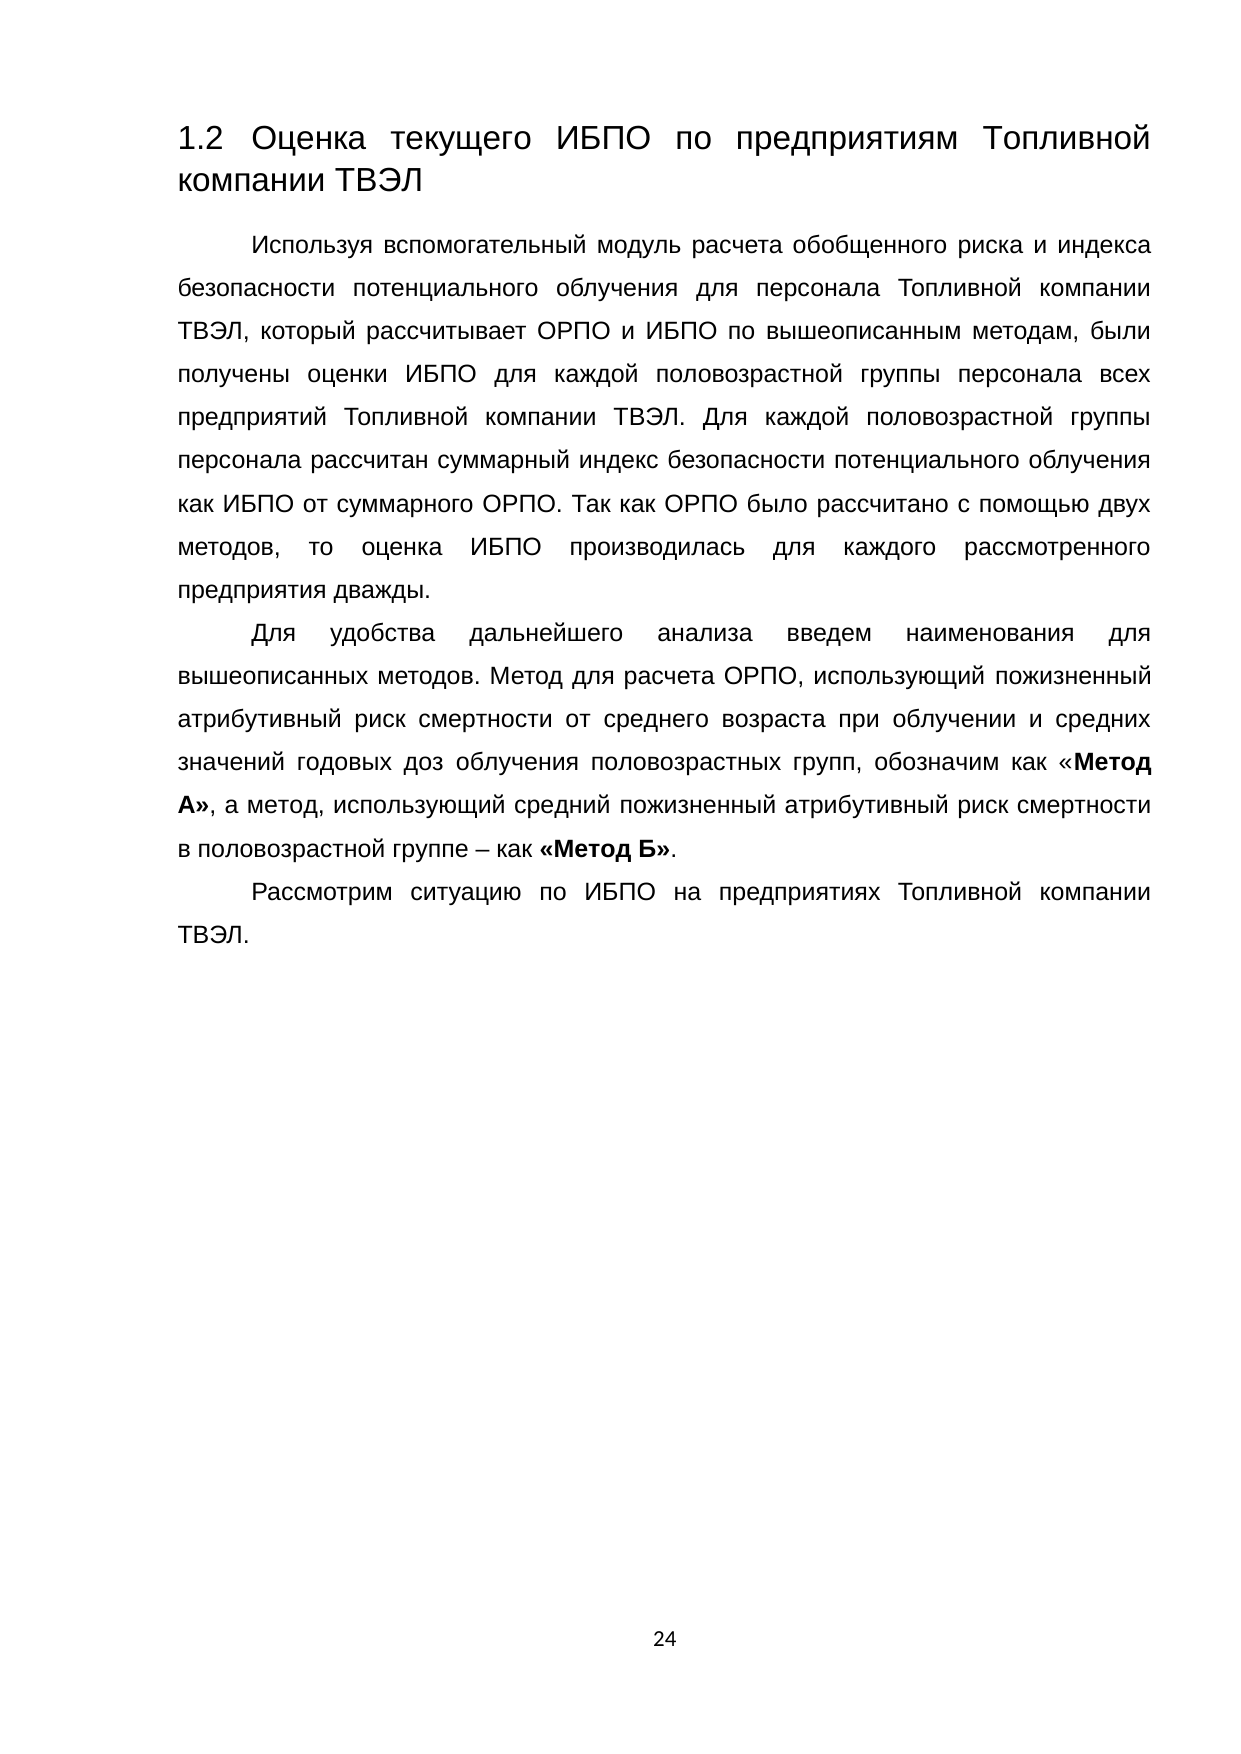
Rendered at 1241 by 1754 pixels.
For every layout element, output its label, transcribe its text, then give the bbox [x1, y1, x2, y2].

text Рассмотрим ситуацию по ИБПО на предприятиях Топливной компании ТВЭЛ. [177, 877, 1152, 948]
text Для удобства дальнейшего анализа введем наименования для вышеописанных методов. Метод для расчета ОРПО, использующий пожизненный атрибутивный риск смертности от среднего возраста при облучении и средних значений годовых доз облучения половозрастных групп, обозначим как «Метод А», а метод, использующий средний пожизненный атрибутивный риск смертности в половозрастной группе – как «Метод Б». [177, 618, 1152, 862]
text 1.2 Оценка текущего ИБПО по предприятиям Топливной компании ТВЭЛ [177, 118, 1152, 198]
text Используя вспомогательный модуль расчета обобщенного риска и индекса безопасности потенциального облучения для персонала Топливной компании ТВЭЛ, который рассчитывает ОРПО и ИБПО по вышеописанным методам, были получены оценки ИБПО для каждой половозрастной группы персонала всех предприятий Топливной компании ТВЭЛ. Для каждой половозрастной группы персонала рассчитан суммарный индекс безопасности потенциального облучения как ИБПО от суммарного ОРПО. Так как ОРПО было рассчитано с помощью двух методов, то оценка ИБПО производилась для каждого рассмотренного предприятия дважды. [177, 230, 1152, 603]
